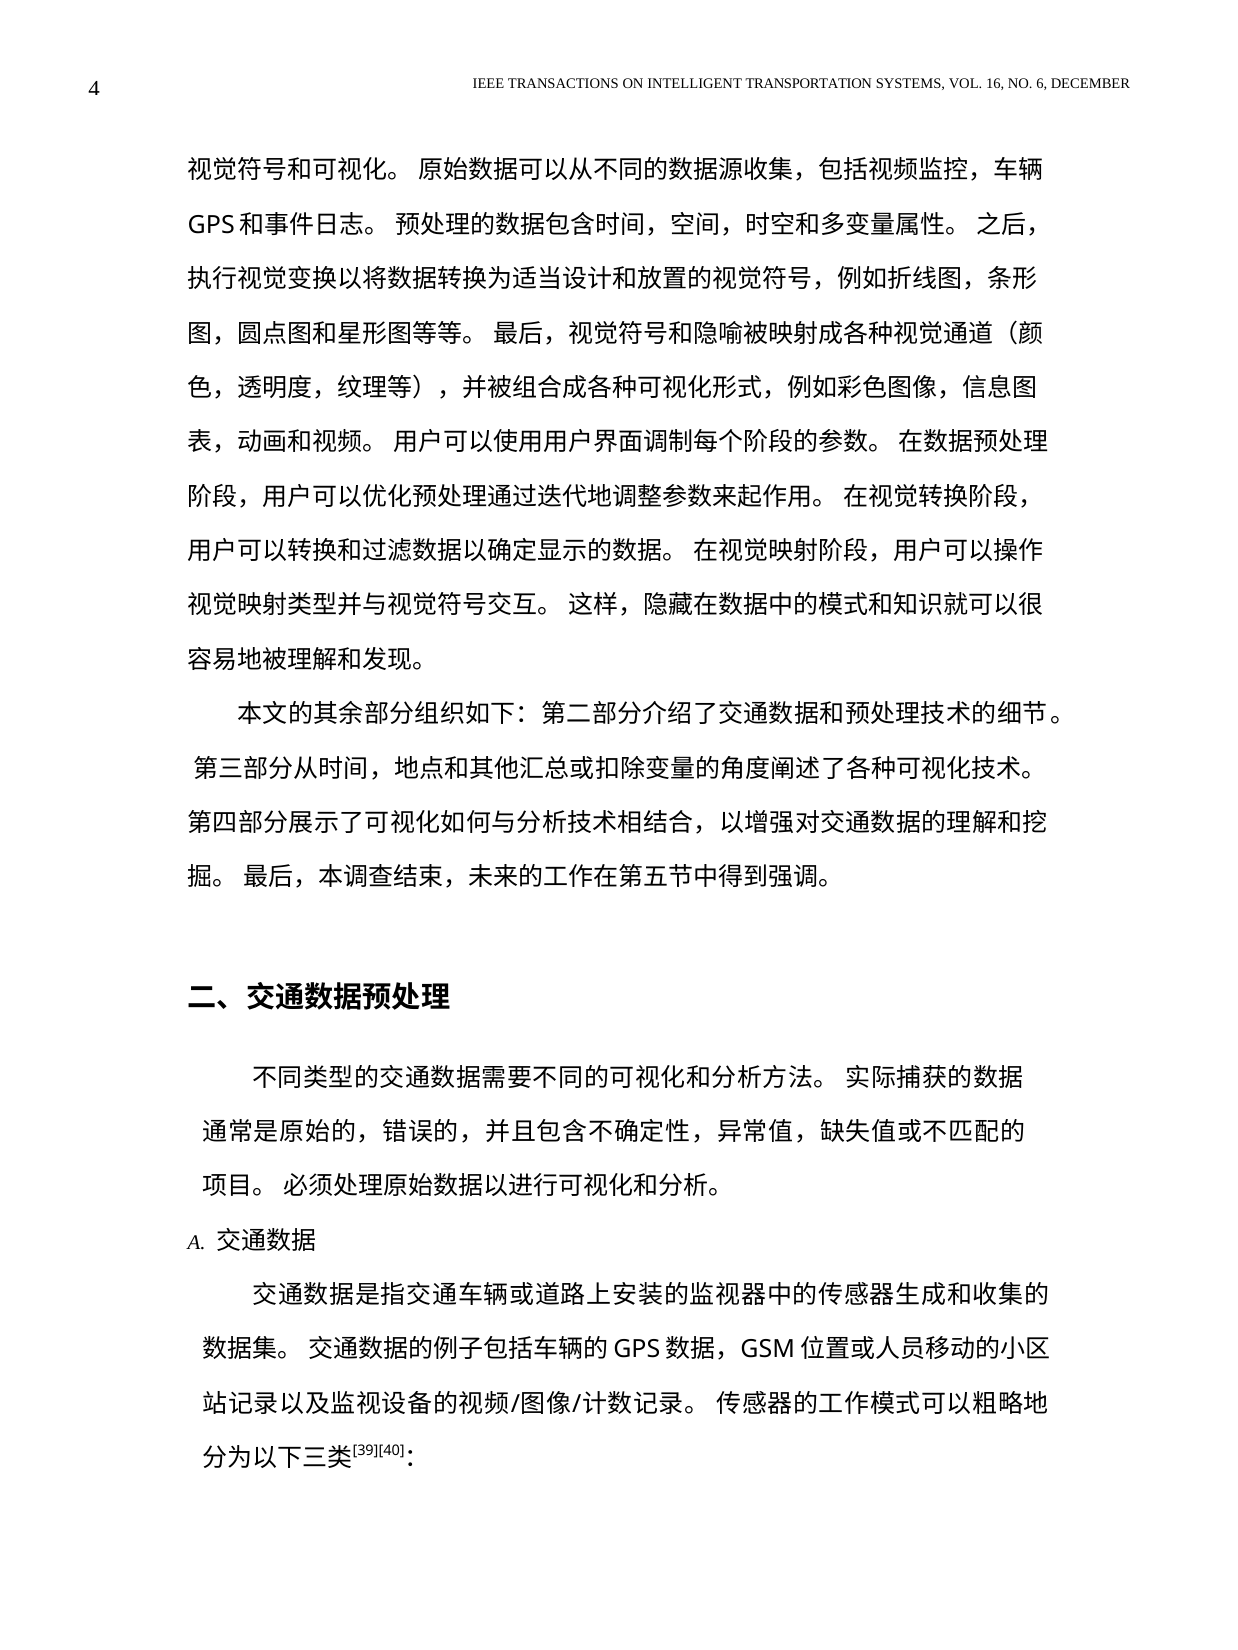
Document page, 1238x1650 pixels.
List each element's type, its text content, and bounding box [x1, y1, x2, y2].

list 交通数据 [187, 1220, 1050, 1256]
text 本文的其余部分组织如下：第二部分介绍了交通数据和预处理技术的细节。 第三部分从时间，地点和其他汇总或扣除变量的角度阐述了各种可视化技术。 第四部分展示了可视化如何与分析技术相结合，以增强对交通数据的理解和挖掘。 最后，本调查结束，未来的工作在第五节中得到强调。 [187, 694, 1050, 893]
subtitle 二、交通数据预处理 [187, 974, 1050, 1015]
text 不同类型的交通数据需要不同的可视化和分析方法。 实际捕获的数据通常是原始的，错误的，并且包含不确定性，异常值，缺失值或不匹配的项目。 必须处理原始数据以进行可视化和分析。 [202, 1057, 1026, 1202]
text 交通数据是指交通车辆或道路上安装的监视器中的传感器生成和收集的数据集。 交通数据的例子包括车辆的GPS数据，GSM位置或人员移动的小区站记录以及监视设备的视频/图像/计数记录。 传感器的工作模式可以粗略地分为以下三类[39][40]： [202, 1274, 1050, 1474]
